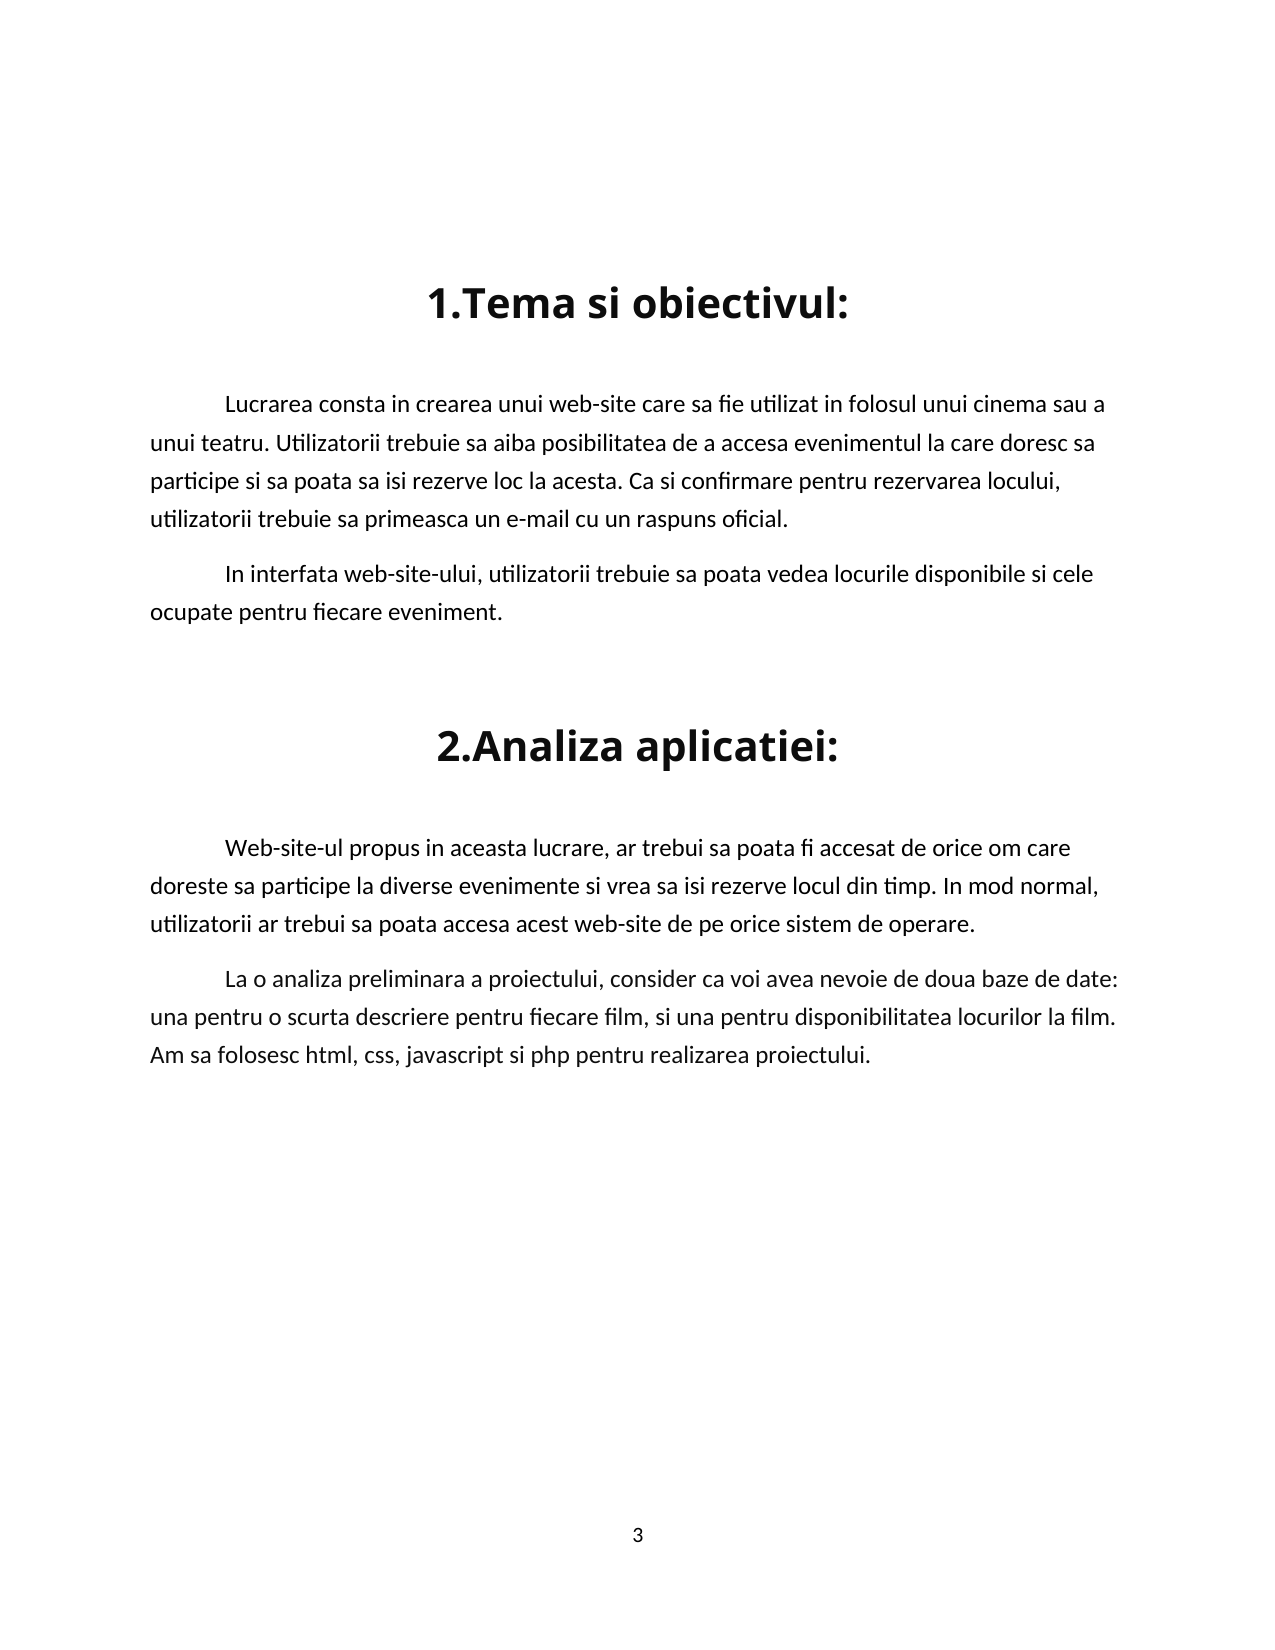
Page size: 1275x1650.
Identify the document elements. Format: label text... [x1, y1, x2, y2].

text In interfata web-site-ului, utilizatorii trebuie sa poata vedea locurile disponibile si cele ocupate pentru fiecare eveniment. [150, 558, 1125, 626]
text Lucrarea consta in crearea unui web-site care sa fie utilizat in folosul unui cinema sau a unui teatru. Utilizatorii trebuie sa aiba posibilitatea de a accesa evenimentul la care doresc sa participe si sa poata sa isi rezerve loc la acesta. Ca si confirmare pentru rezervarea locului, utilizatorii trebuie sa primeasca un e-mail cu un raspuns oficial. [150, 388, 1125, 533]
text La o analiza preliminara a proiectului, consider ca voi avea nevoie de doua baze de date: una pentru o scurta descriere pentru fiecare film, si una pentru disponibilitatea locurilor la film. Am sa folosesc html, css, javascript si php pentru realizarea proiectului. [150, 963, 1125, 1070]
subtitle 2.Analiza aplicatiei: [150, 717, 1125, 774]
text Web-site-ul propus in aceasta lucrare, ar trebui sa poata fi accesat de orice om care doreste sa participe la diverse evenimente si vrea sa isi rezerve locul din timp. In mod normal, utilizatorii ar trebui sa poata accesa acest web-site de pe orice sistem de operare. [150, 832, 1125, 939]
subtitle 1.Tema si obiectivul: [150, 273, 1125, 330]
